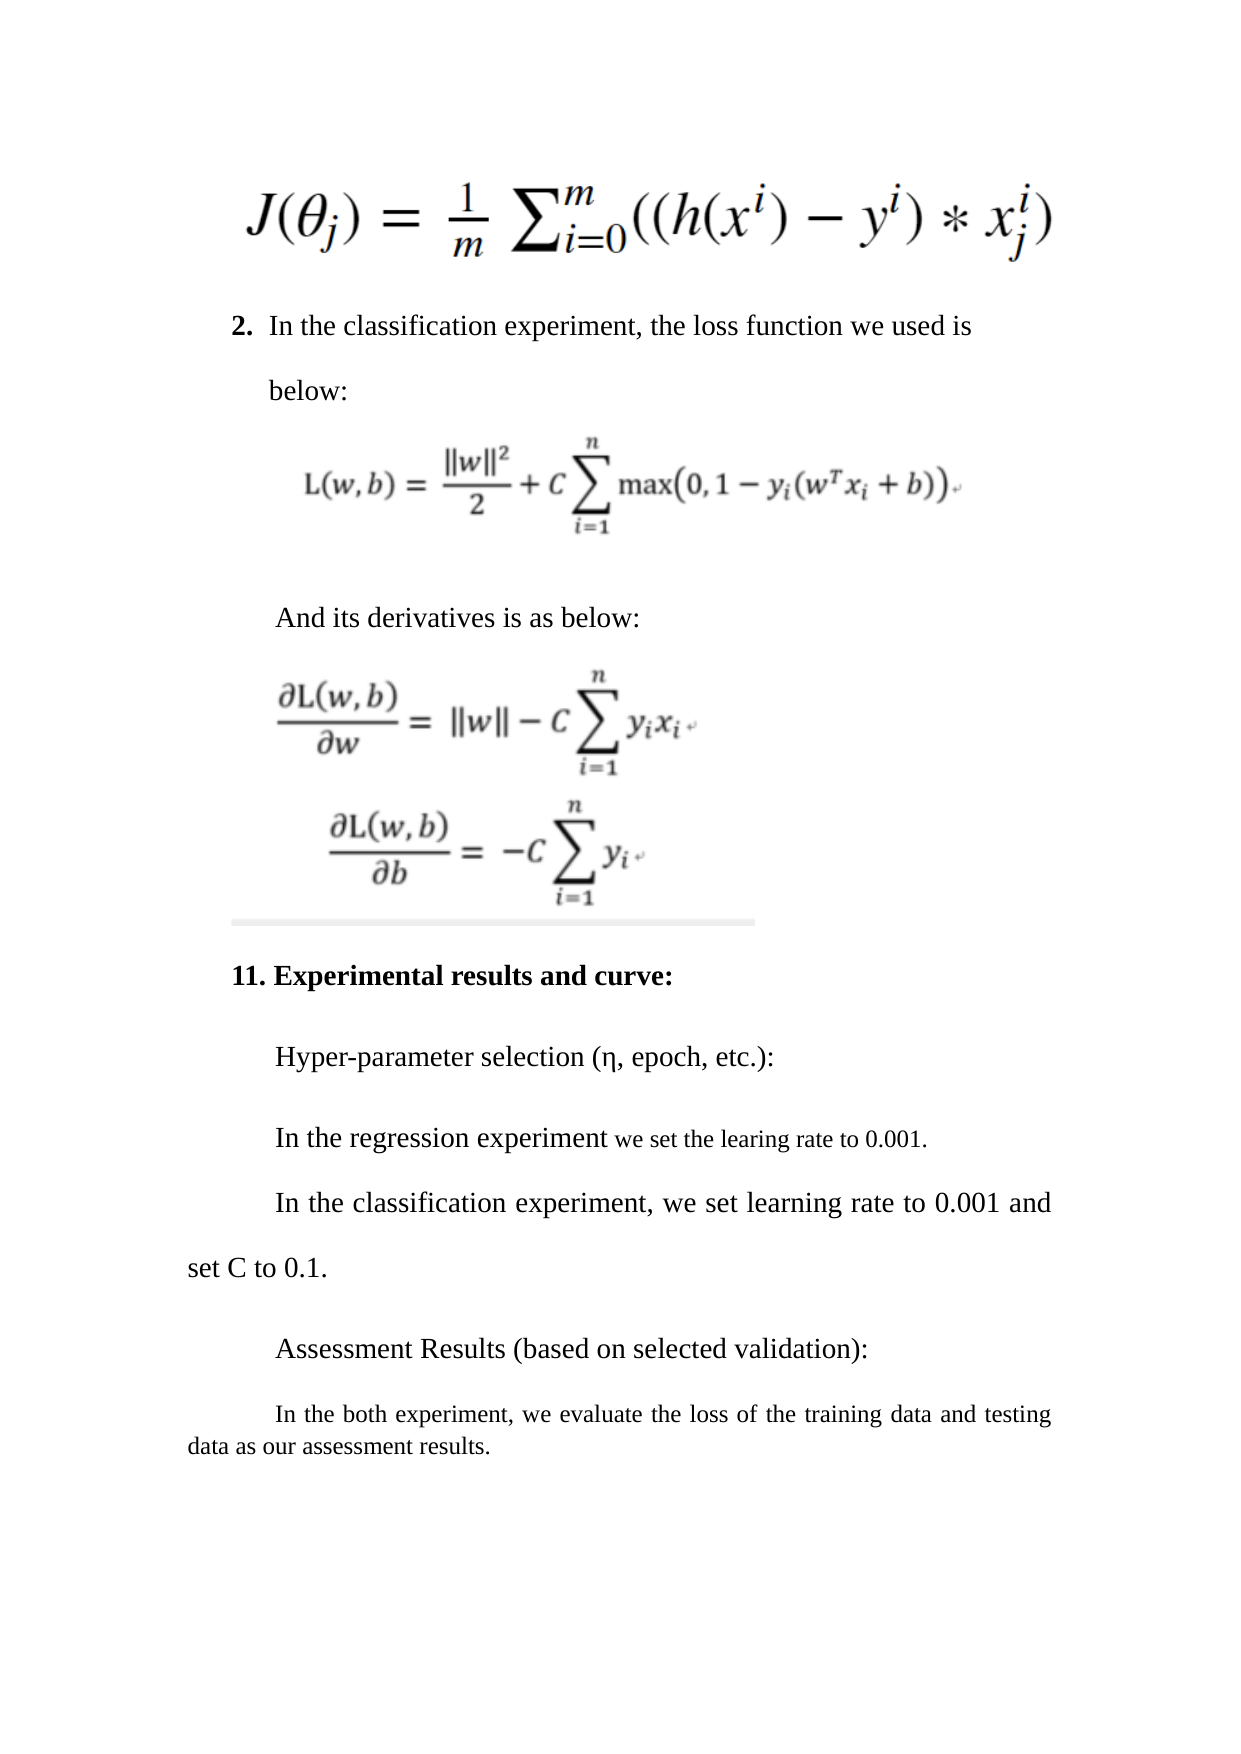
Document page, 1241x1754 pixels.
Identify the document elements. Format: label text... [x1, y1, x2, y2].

subtitle Assessment Results (based on selected validation): [231, 1316, 1053, 1381]
text And its derivatives is as below: [231, 584, 1053, 649]
text 11. Experimental results and curve: [187, 942, 1053, 1007]
picture [231, 162, 1075, 277]
picture [268, 422, 983, 554]
text In the classification experiment, we set learning rate to 0.001 and set C to 0.1. [187, 1169, 1053, 1299]
list In the classification experiment, the loss function we used is below: [231, 292, 1053, 422]
picture [231, 649, 755, 926]
text In the both experiment, we evaluate the loss of the training data and testing data as our assessment results. [187, 1397, 1053, 1462]
text In the regression experiment we set the learing rate to 0.001. [187, 1104, 1053, 1169]
subtitle Hyper-parameter selection (η, epoch, etc.): [231, 1023, 1053, 1088]
